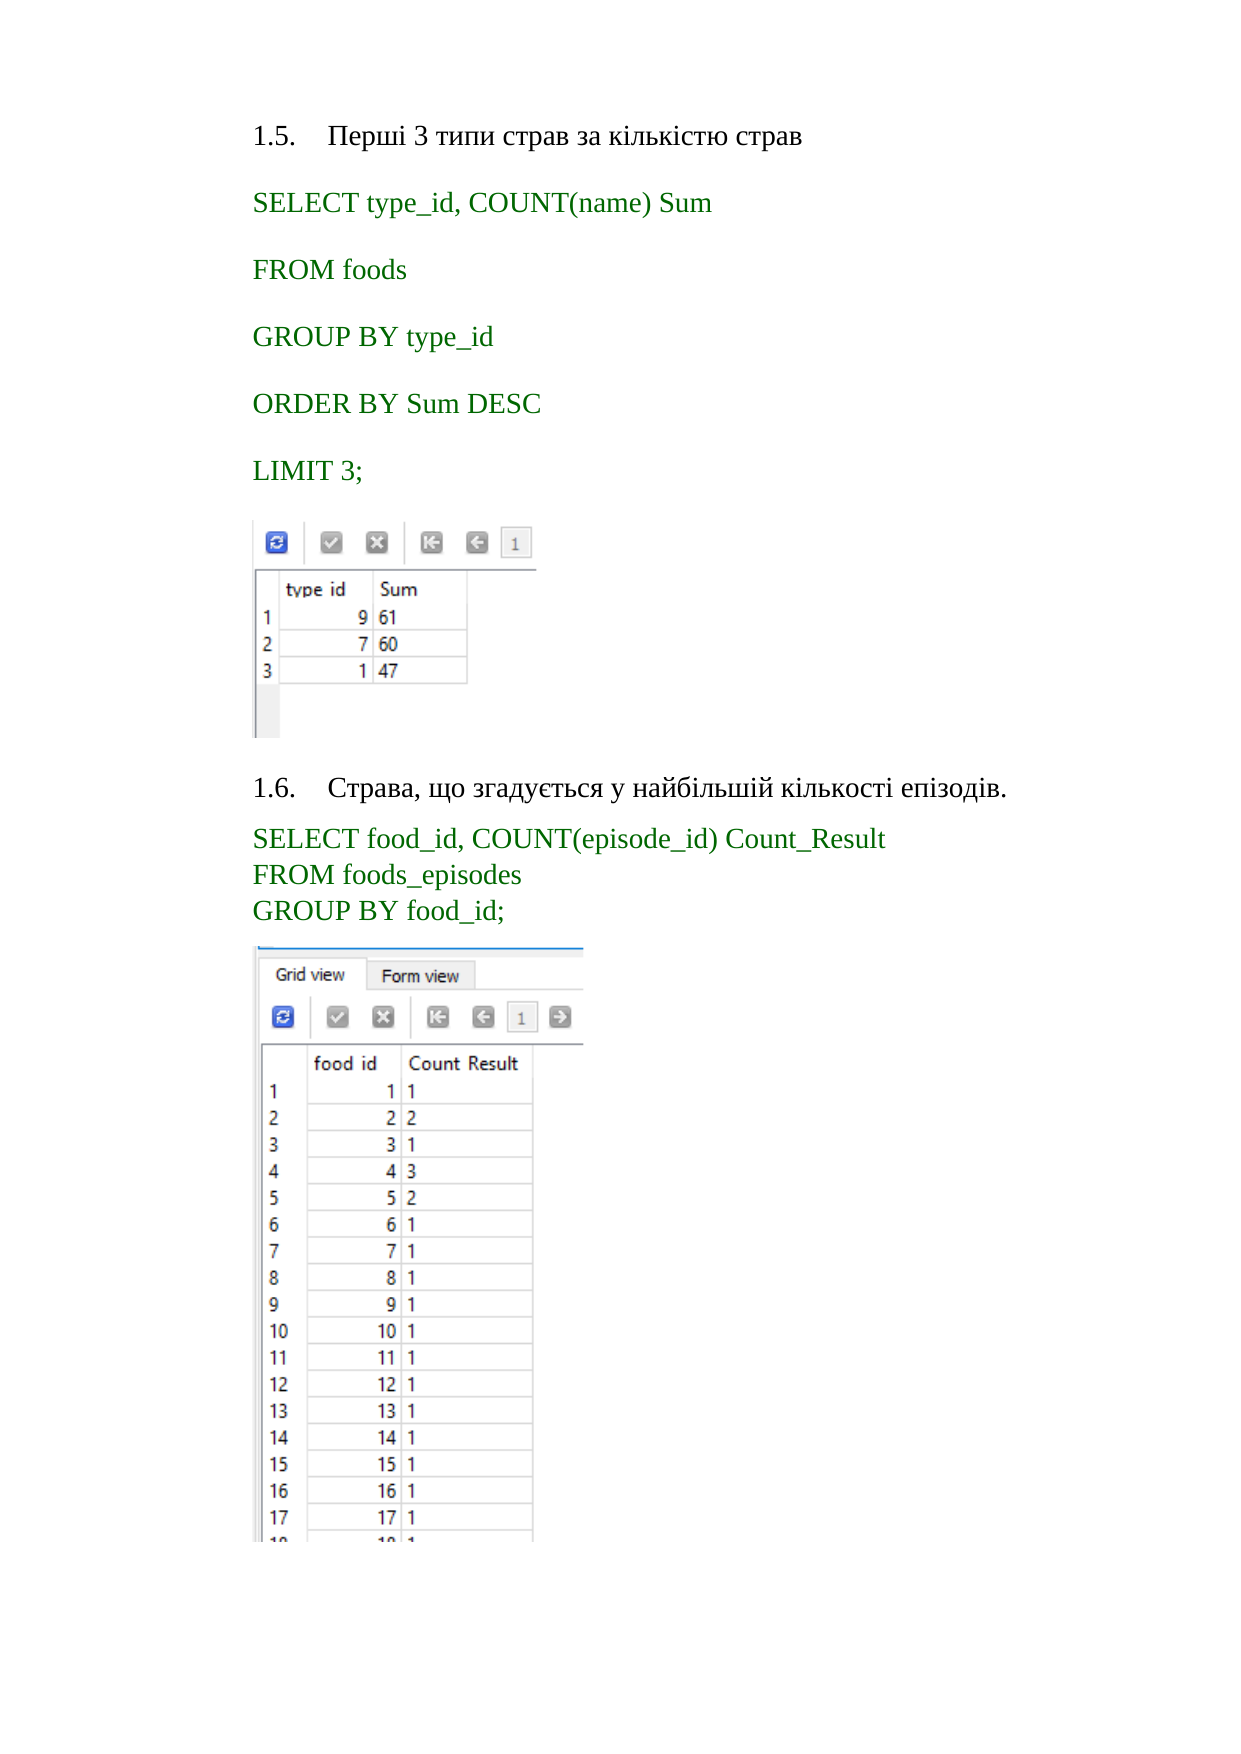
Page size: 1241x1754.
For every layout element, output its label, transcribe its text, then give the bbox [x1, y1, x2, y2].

list FROM foods_episodes [252, 857, 1152, 891]
text SELECT type_id, COUNT(name) Sum [252, 185, 1152, 219]
picture [252, 520, 537, 738]
text FROM foods [252, 252, 1152, 286]
text ORDER BY Sum DESC [252, 386, 1152, 419]
list Перші 3 типи страв за кількістю страв [252, 118, 1152, 152]
text LIMIT 3; [252, 453, 1152, 487]
list SELECT food_id, COUNT(episode_id) Count_Result [252, 821, 1152, 854]
picture [252, 946, 584, 1542]
text GROUP BY type_id [252, 319, 1152, 353]
list GROUP BY food_id; [252, 893, 1152, 927]
list Страва, що згадується у найбільшій кількості епізодів. [252, 771, 1152, 804]
